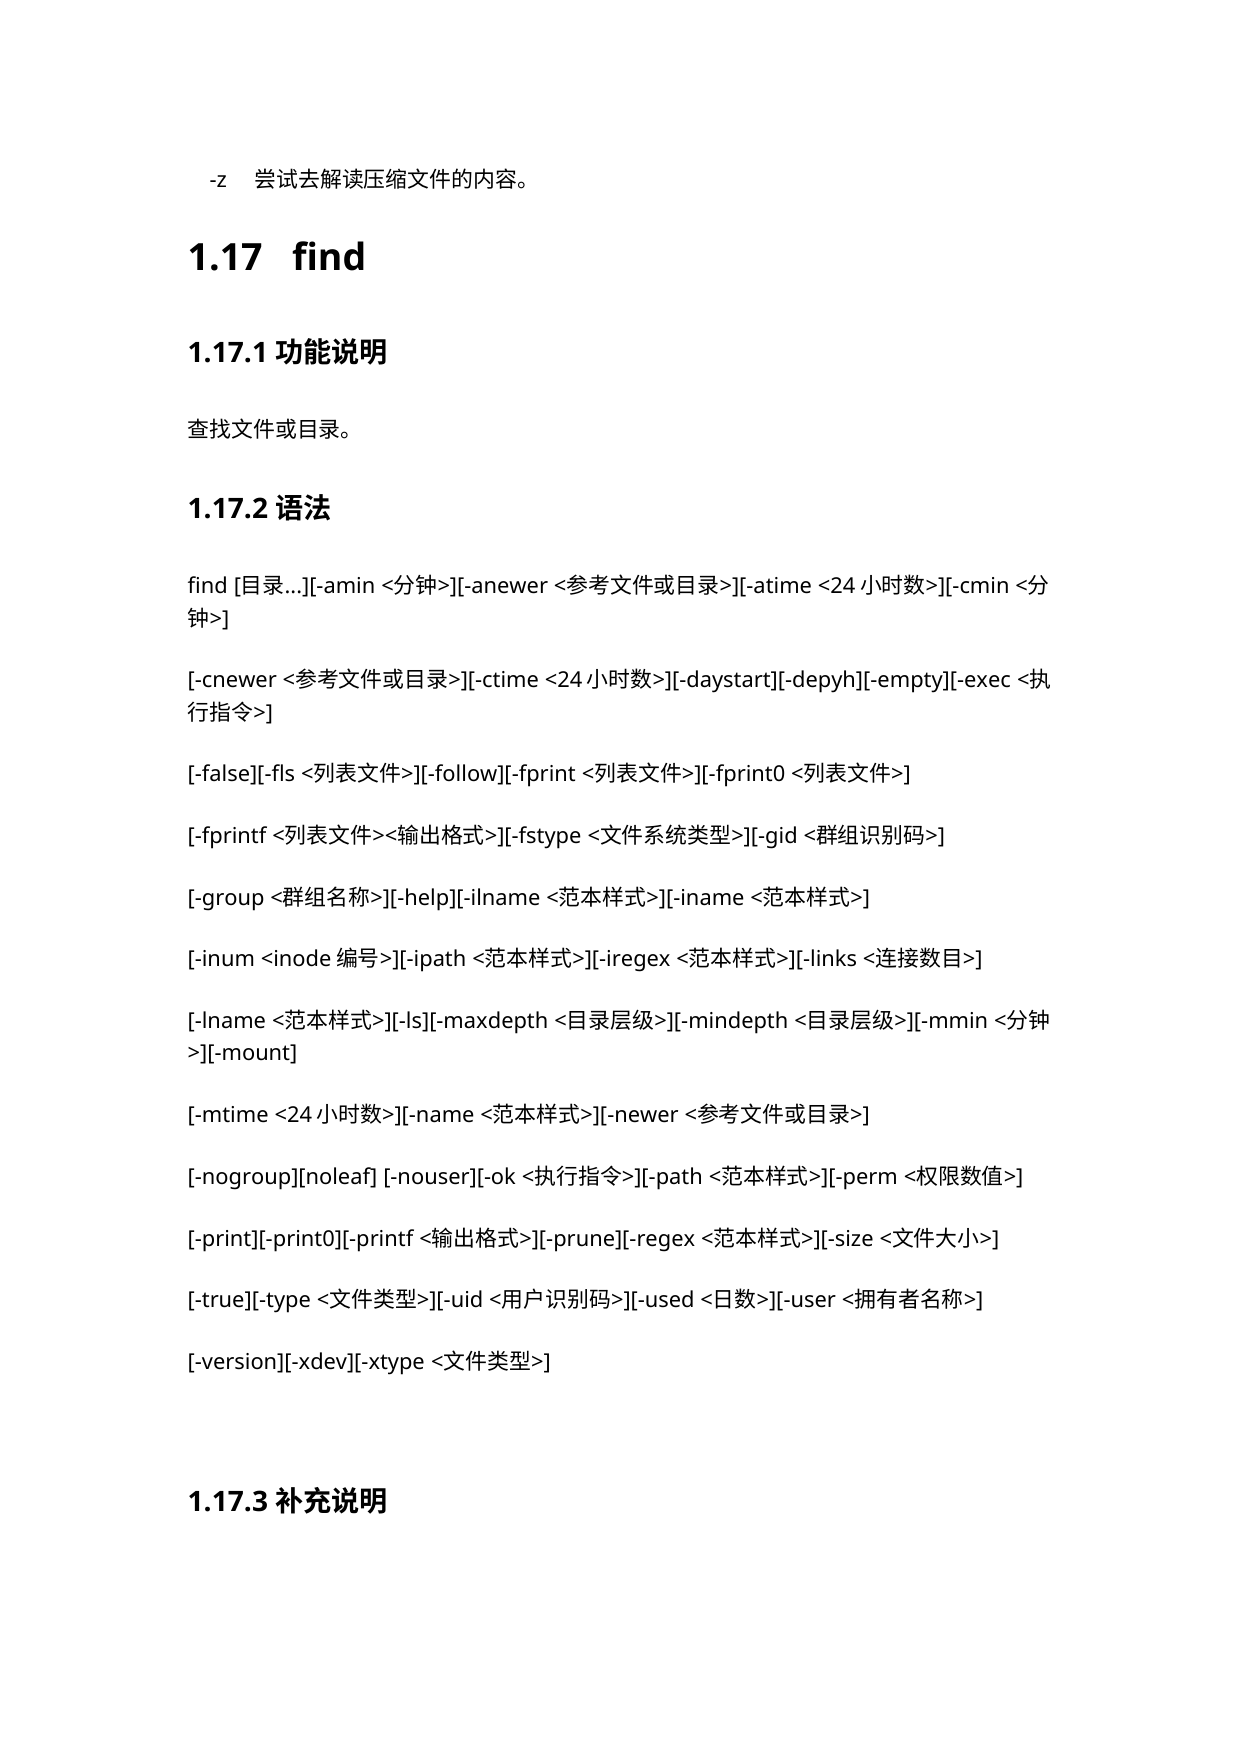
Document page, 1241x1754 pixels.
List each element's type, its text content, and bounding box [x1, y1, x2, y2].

text [-cnewer <参考文件或目录>][-ctime <24小时数>][-daystart][-depyh][-empty][-exec <执行指令>] [187, 662, 1053, 727]
text 1.17.3 补充说明 [187, 1467, 1053, 1532]
text [-true][-type <文件类型>][-uid <用户识别码>][-used <日数>][-user <拥有者名称>] [187, 1282, 1053, 1314]
text 1.17 find [187, 224, 1053, 289]
text [-print][-print0][-printf <输出格式>][-prune][-regex <范本样式>][-size <文件大小>] [187, 1220, 1053, 1253]
text 查找文件或目录。 [187, 412, 1053, 444]
text [-group <群组名称>][-help][-ilname <范本样式>][-iname <范本样式>] [187, 879, 1053, 912]
text -z 尝试去解读压缩文件的内容。 [187, 162, 1053, 194]
text find [目录...][-amin <分钟>][-anewer <参考文件或目录>][-atime <24小时数>][-cmin <分钟>] [187, 568, 1053, 633]
text [-fprintf <列表文件><输出格式>][-fstype <文件系统类型>][-gid <群组识别码>] [187, 818, 1053, 850]
text [-false][-fls <列表文件>][-follow][-fprint <列表文件>][-fprint0 <列表文件>] [187, 756, 1053, 789]
text [-nogroup][noleaf] [-nouser][-ok <执行指令>][-path <范本样式>][-perm <权限数值>] [187, 1159, 1053, 1191]
text [-version][-xdev][-xtype <文件类型>] [187, 1344, 1053, 1376]
text [-inum <inode编号>][-ipath <范本样式>][-iregex <范本样式>][-links <连接数目>] [187, 941, 1053, 974]
text [-lname <范本样式>][-ls][-maxdepth <目录层级>][-mindepth <目录层级>][-mmin <分钟>][-mount] [187, 1003, 1053, 1068]
text [-mtime <24小时数>][-name <范本样式>][-newer <参考文件或目录>] [187, 1097, 1053, 1129]
text 1.17.1 功能说明 [187, 318, 1053, 383]
text 1.17.2 语法 [187, 474, 1053, 539]
